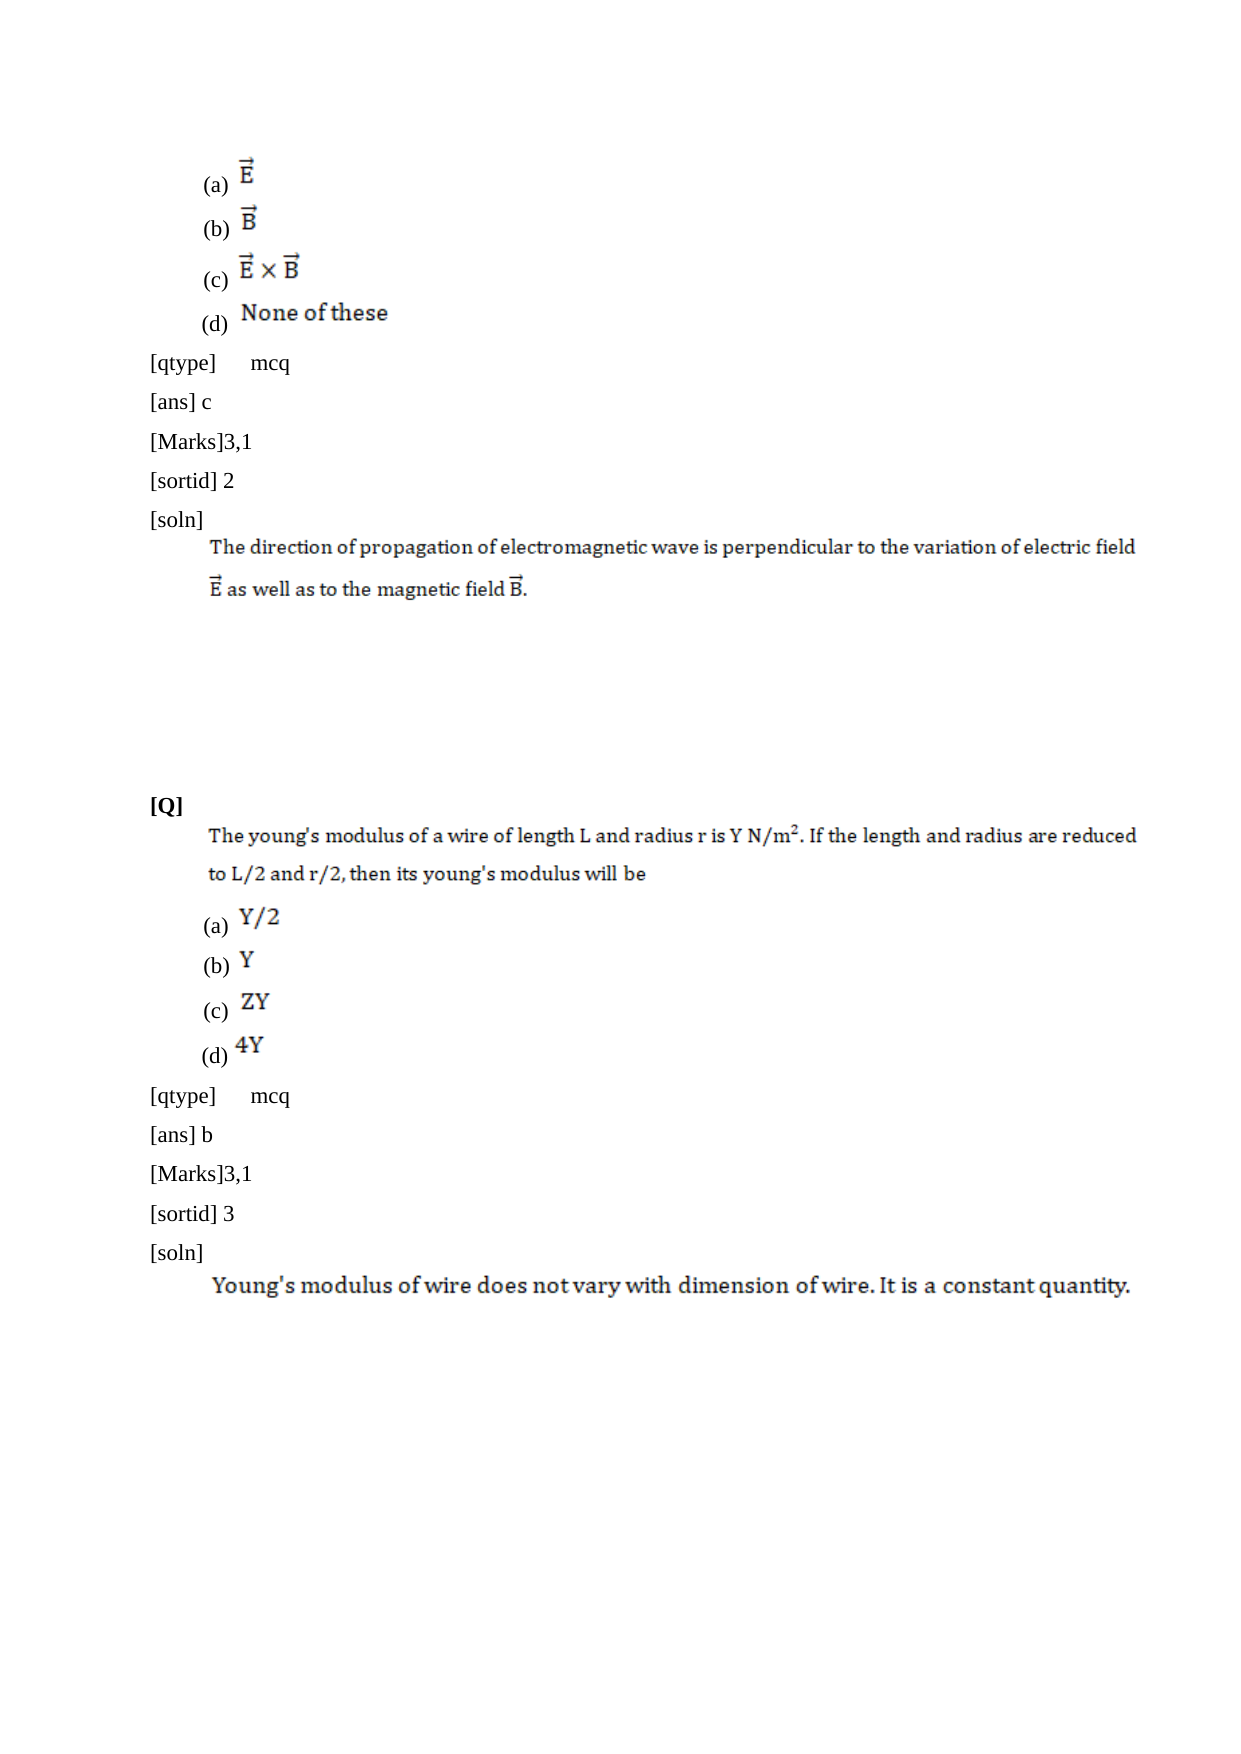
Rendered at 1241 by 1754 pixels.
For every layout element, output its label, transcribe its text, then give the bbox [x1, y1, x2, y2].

picture [235, 203, 265, 236]
picture [203, 532, 1144, 611]
picture [233, 298, 400, 332]
text (c) [150, 984, 1090, 1023]
text [ans] b [150, 1114, 1090, 1147]
text (b) [150, 945, 1090, 978]
text [qtype] mcq [150, 1075, 1090, 1108]
text (c) [150, 247, 1090, 292]
text [qtype] mcq [150, 342, 1090, 376]
text [Marks]3,1 [150, 421, 1090, 454]
text [Marks]3,1 [150, 1153, 1090, 1187]
text (a) [150, 901, 1090, 939]
picture [203, 818, 1144, 890]
text (b) [150, 203, 1090, 241]
text (d) [150, 1029, 1090, 1069]
picture [233, 984, 276, 1019]
text [sortid] 3 [150, 1193, 1090, 1226]
picture [233, 1029, 270, 1064]
text (a) [150, 150, 1090, 197]
picture [235, 945, 262, 974]
picture [233, 150, 262, 193]
picture [233, 246, 306, 288]
picture [203, 1265, 1144, 1312]
picture [233, 901, 284, 934]
text (d) [150, 298, 1090, 336]
text [sortid] 2 [150, 460, 1090, 493]
text [ans] c [150, 381, 1090, 415]
